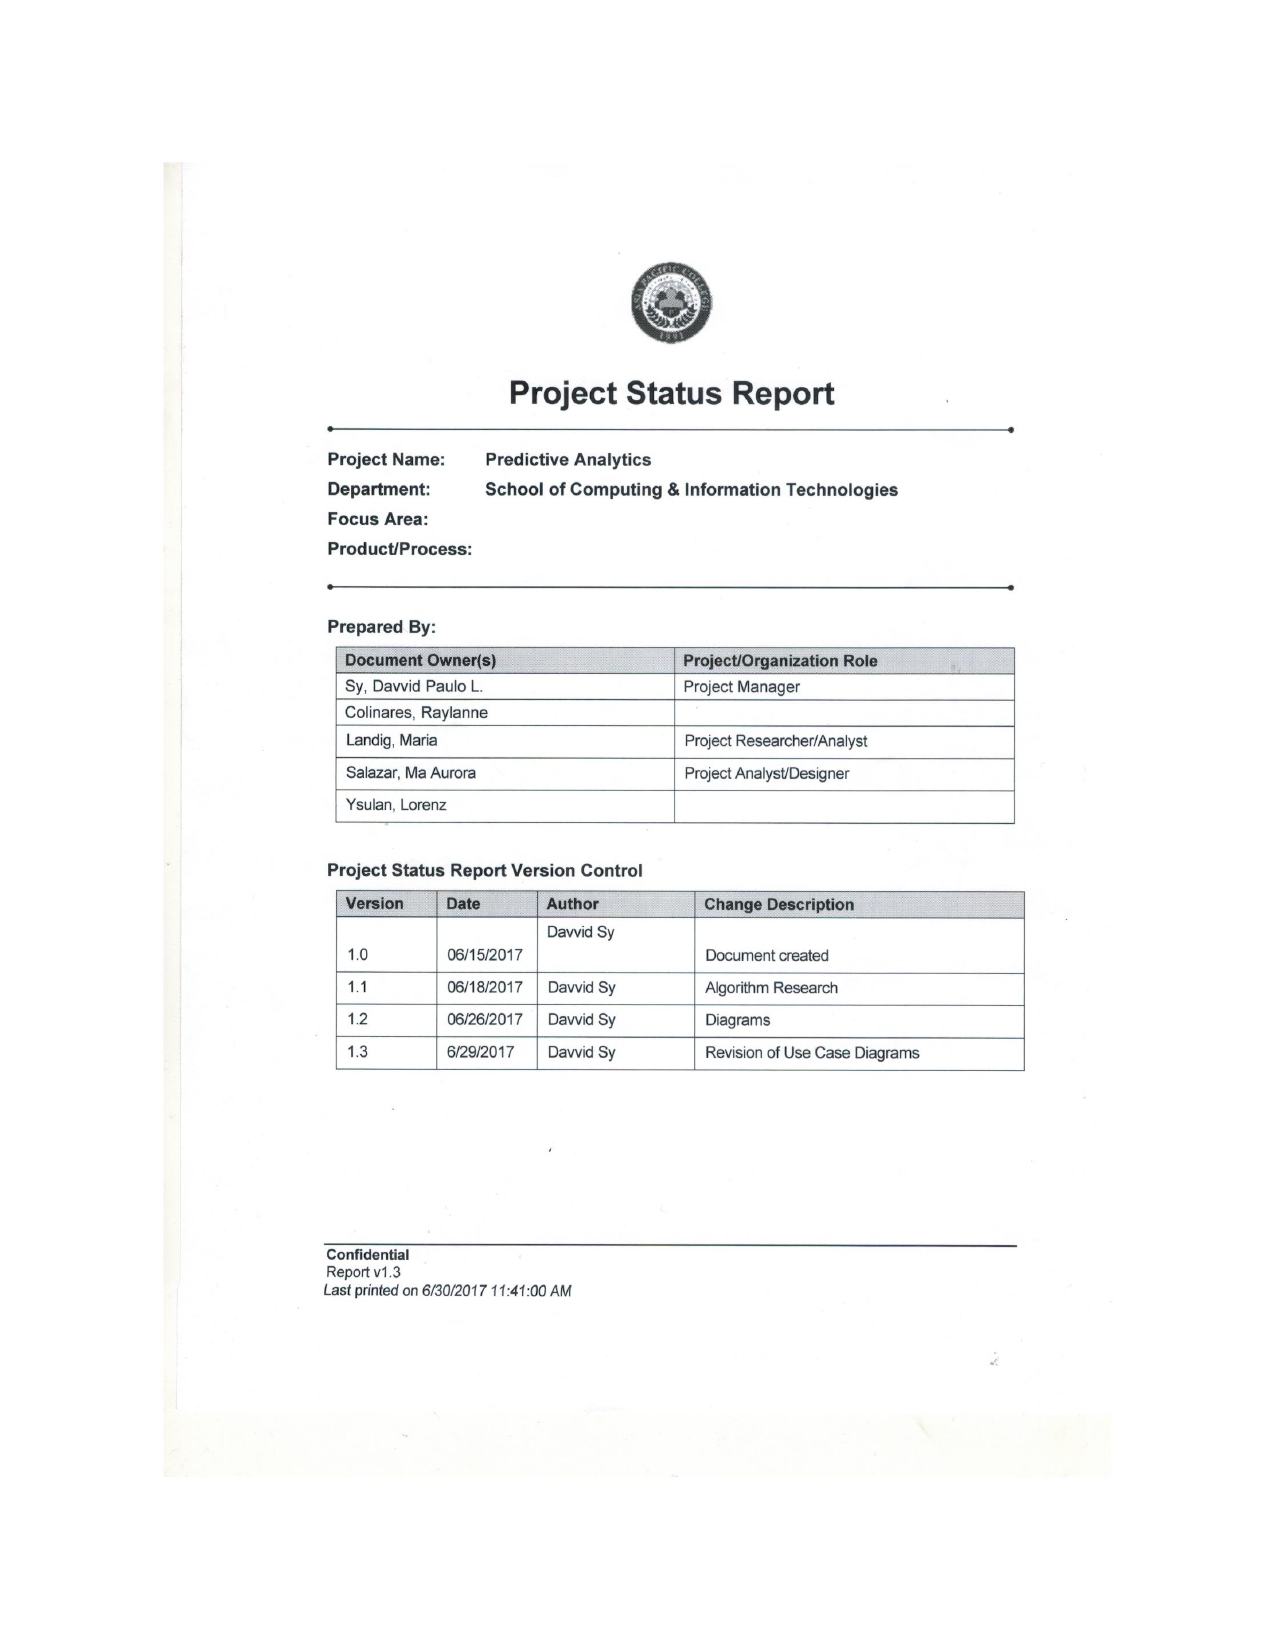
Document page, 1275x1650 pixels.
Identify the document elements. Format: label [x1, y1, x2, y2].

picture [150, 150, 1124, 1491]
